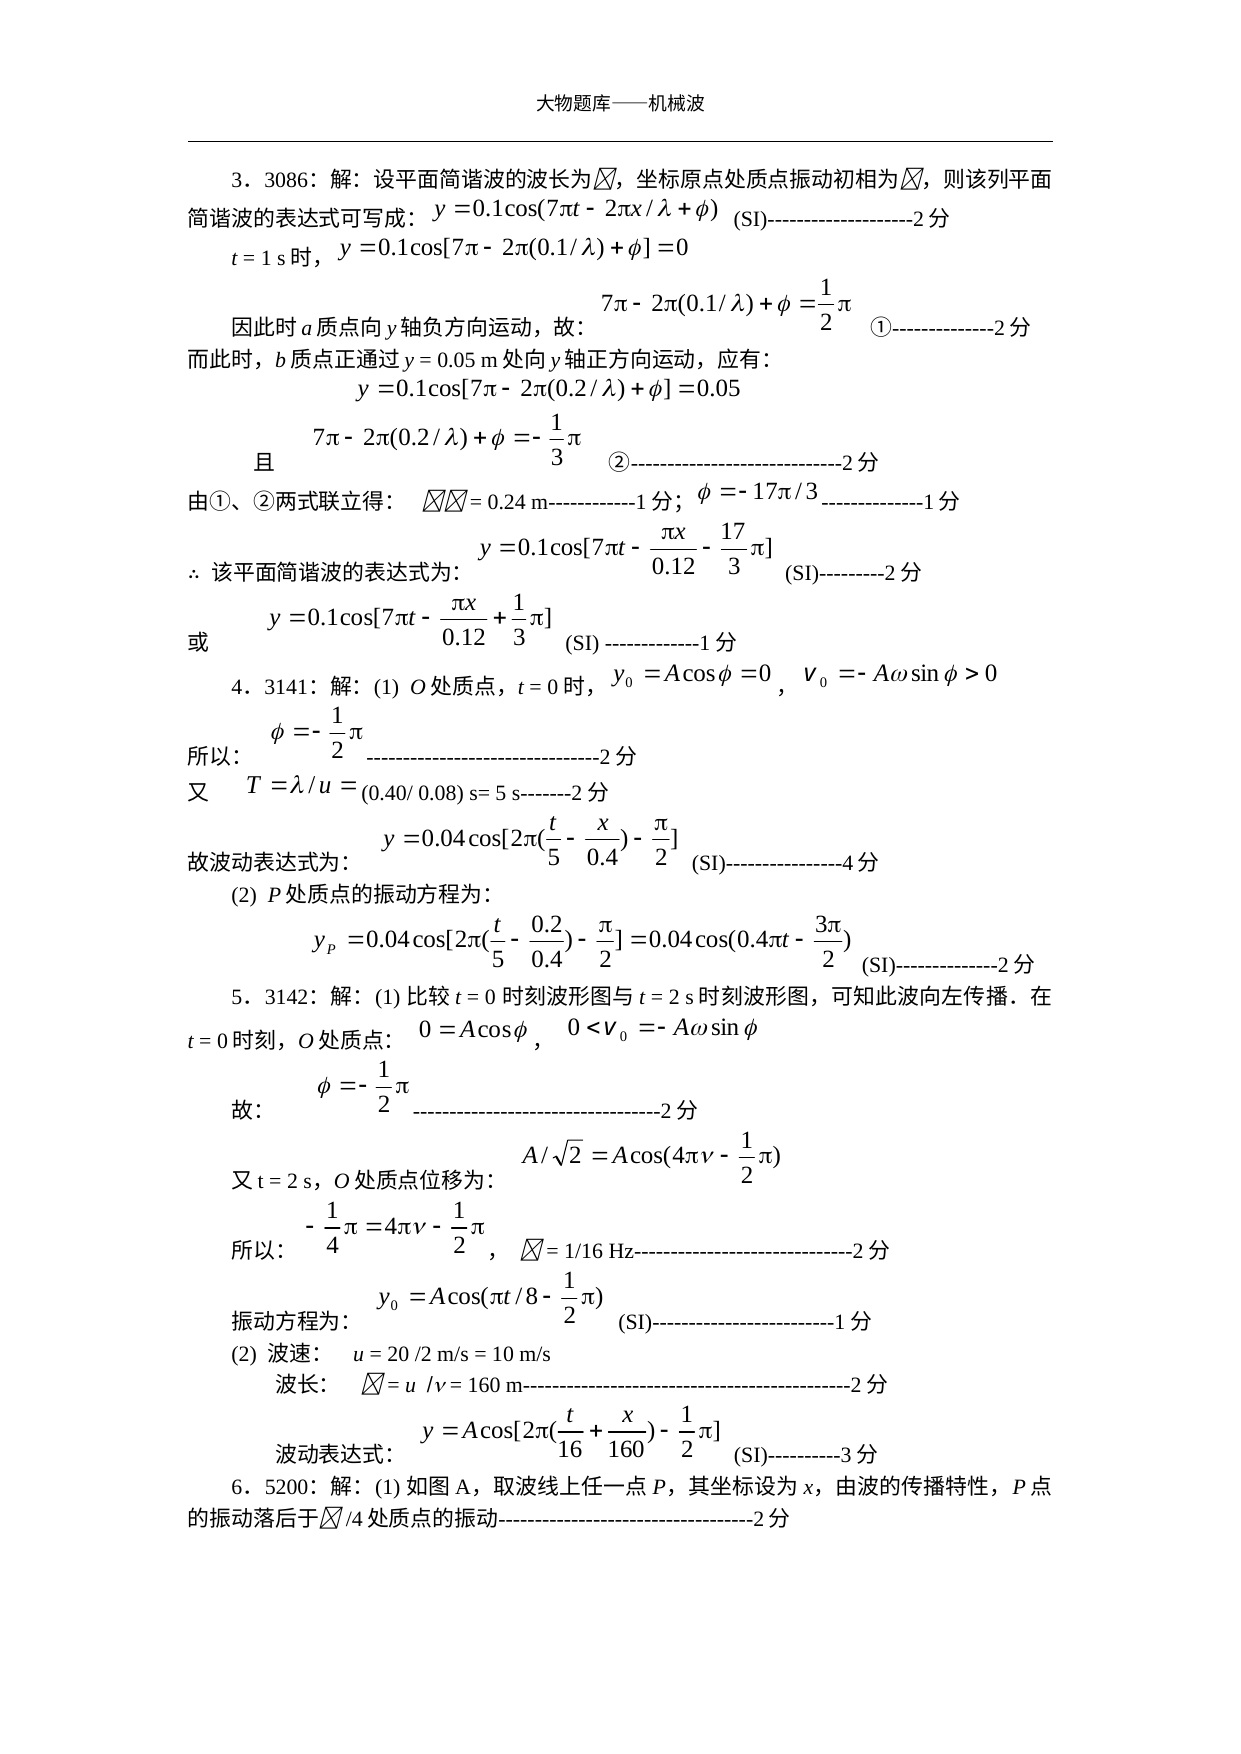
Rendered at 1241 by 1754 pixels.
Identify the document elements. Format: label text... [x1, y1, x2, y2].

text 故： ----------------------------------2分 [187, 1054, 1053, 1124]
text 波长：  = u = ---------------------------------------------2分 [187, 1367, 1053, 1399]
text t = 1 s时， [187, 233, 1053, 272]
text (2) 波速： u = 20 //s = /s [187, 1336, 1053, 1367]
text 所以： --------------------------------2分 [187, 700, 1053, 771]
text 因此时a质点向y轴负方向运动，故： ①--------------2分 [187, 272, 1053, 342]
text 4．3141：解：(1) O处质点，t = 0 时，， [187, 657, 1053, 700]
text 故波动表达式为： (SI)----------------4分 [187, 807, 1053, 877]
text ∴ 该平面简谐波的表达式为： (SI)---------2分 [187, 516, 1053, 586]
text 又t = 2 s，O处质点位移为： [187, 1124, 1053, 1195]
text 所以： ，  = 1/16 Hz------------------------------2分 [187, 1195, 1053, 1265]
text 又 (0.40/ 0.08) s= 5 s-------2分 [187, 771, 1053, 807]
text 6．5200：解：(1) 如图A，取波线上任一点P，其坐标设为x，由波的传播特性，P点的振动落后于 /4处质点的振动-----------------------------------2分 [187, 1469, 1053, 1532]
text 由①、②两式联立得：  = ------------1分；--------------1分 [187, 477, 1053, 516]
text 或 (SI) -------------1分 [187, 586, 1053, 657]
text (2) P处质点的振动方程为： [187, 877, 1053, 908]
text 而此时，b质点正通过y = 处向y轴正方向运动，应有： [187, 342, 1053, 374]
text 且 ②-----------------------------2分 [187, 407, 1053, 477]
text 5．3142：解：(1) 比较t = 0 时刻波形图与t = 2 s时刻波形图，可知此波向左传播．在t = 0时刻，O处质点： ， [187, 979, 1053, 1054]
text 3．3086：解：设平面简谐波的波长为，坐标原点处质点振动初相为，则该列平面简谐波的表达式可写成： (SI)--------------------2分 [187, 162, 1053, 233]
text 波动表达式： (SI)----------3分 [187, 1399, 1053, 1469]
text (SI)--------------2分 [187, 908, 1053, 979]
text 振动方程为： (SI)-------------------------1分 [187, 1265, 1053, 1336]
